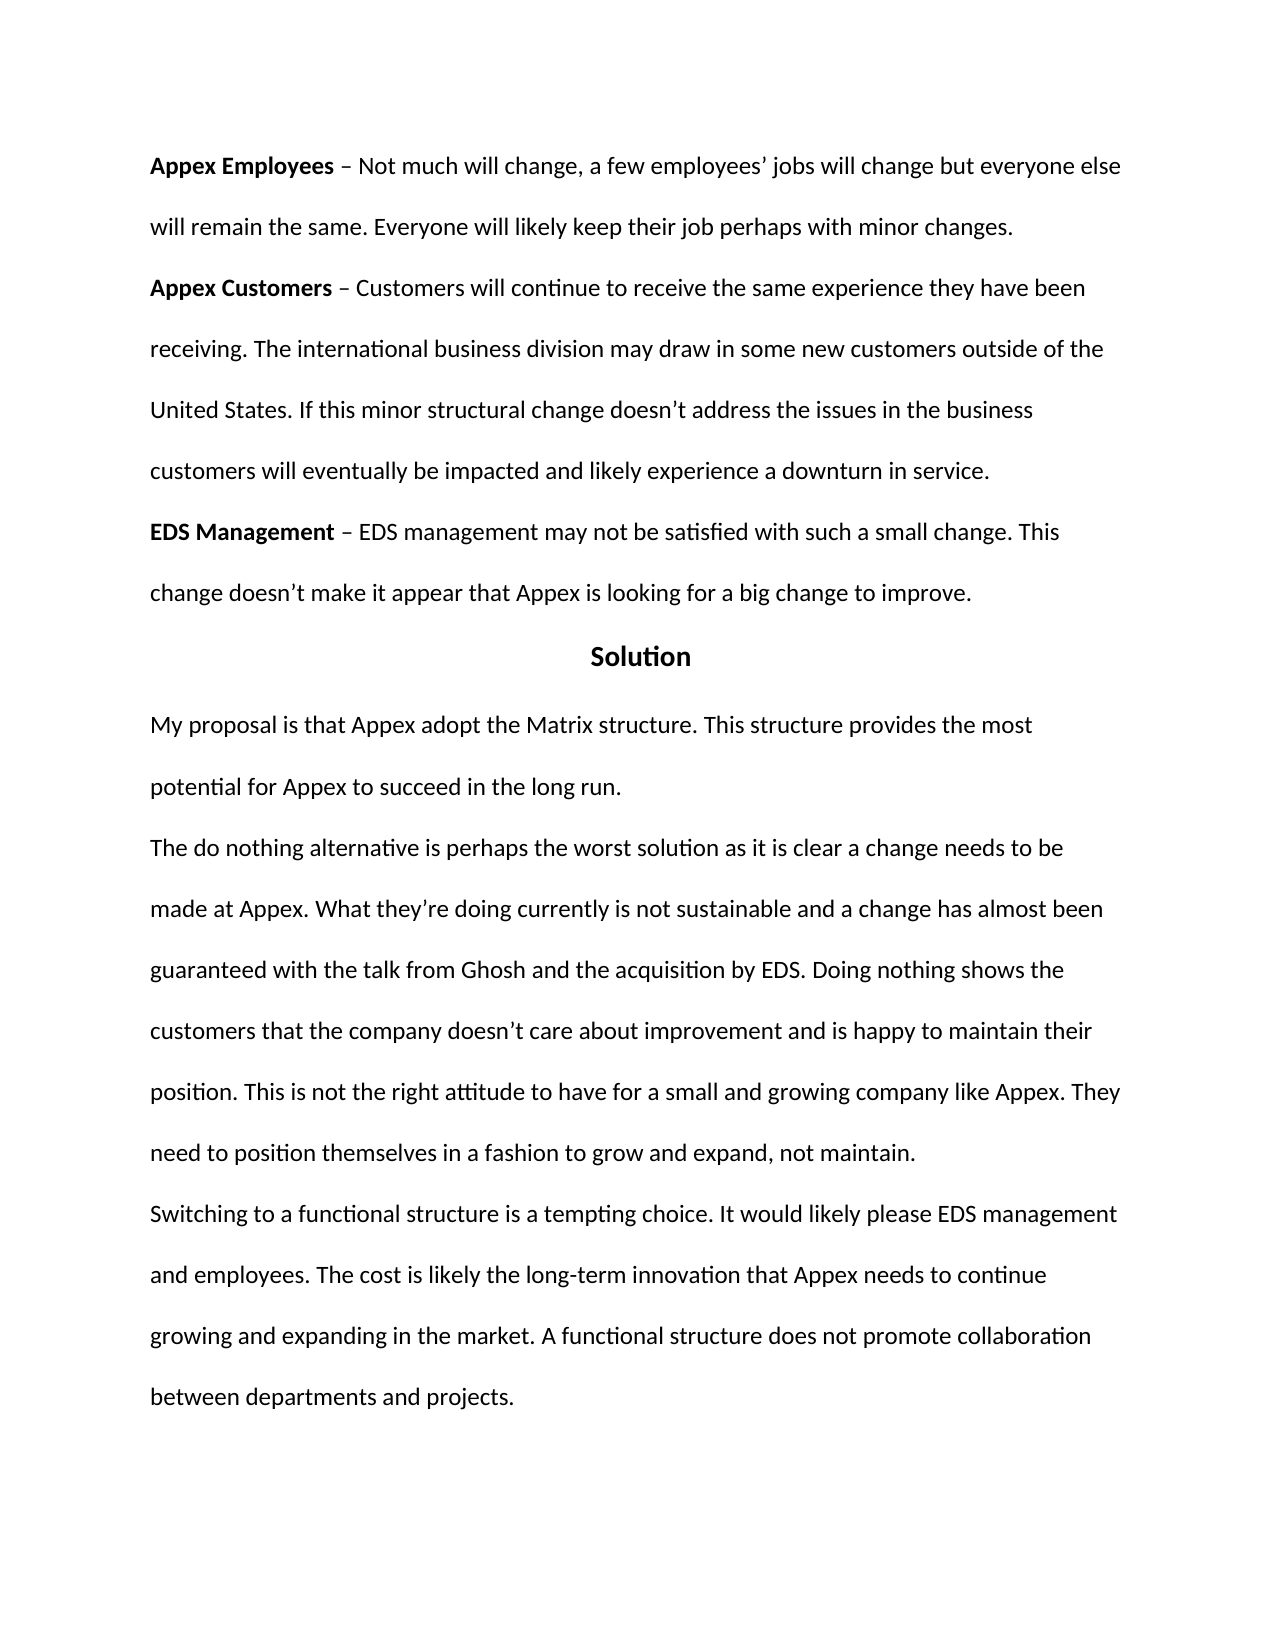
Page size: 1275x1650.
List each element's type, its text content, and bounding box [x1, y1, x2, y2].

text EDS Management – EDS management may not be satisfied with such a small change. This change doesn’t make it appear that Appex is looking for a big change to improve. [150, 516, 1125, 608]
text Solution [150, 638, 1125, 674]
text Switching to a functional structure is a tempting choice. It would likely please EDS management and employees. The cost is likely the long-term innovation that Appex needs to continue growing and expanding in the market. A functional structure does not promote collaboration between departments and projects. [150, 1198, 1125, 1412]
text Appex Customers – Customers will continue to receive the same experience they have been receiving. The international business division may draw in some new customers outside of the United States. If this minor structural change doesn’t address the issues in the business customers will eventually be impacted and likely experience a downturn in service. [150, 272, 1125, 486]
text My proposal is that Appex adopt the Matrix structure. This structure provides the most potential for Appex to succeed in the long run. [150, 709, 1125, 801]
text The do nothing alternative is perhaps the worst solution as it is clear a change needs to be made at Appex. What they’re doing currently is not sustainable and a change has almost been guaranteed with the talk from Ghosh and the acquisition by EDS. Doing nothing shows the customers that the company doesn’t care about improvement and is happy to maintain their position. This is not the right attitude to have for a small and growing company like Appex. They need to position themselves in a fashion to grow and expand, not maintain. [150, 832, 1125, 1167]
text Appex Employees – Not much will change, a few employees’ jobs will change but everyone else will remain the same. Everyone will likely keep their job perhaps with minor changes. [150, 150, 1125, 242]
